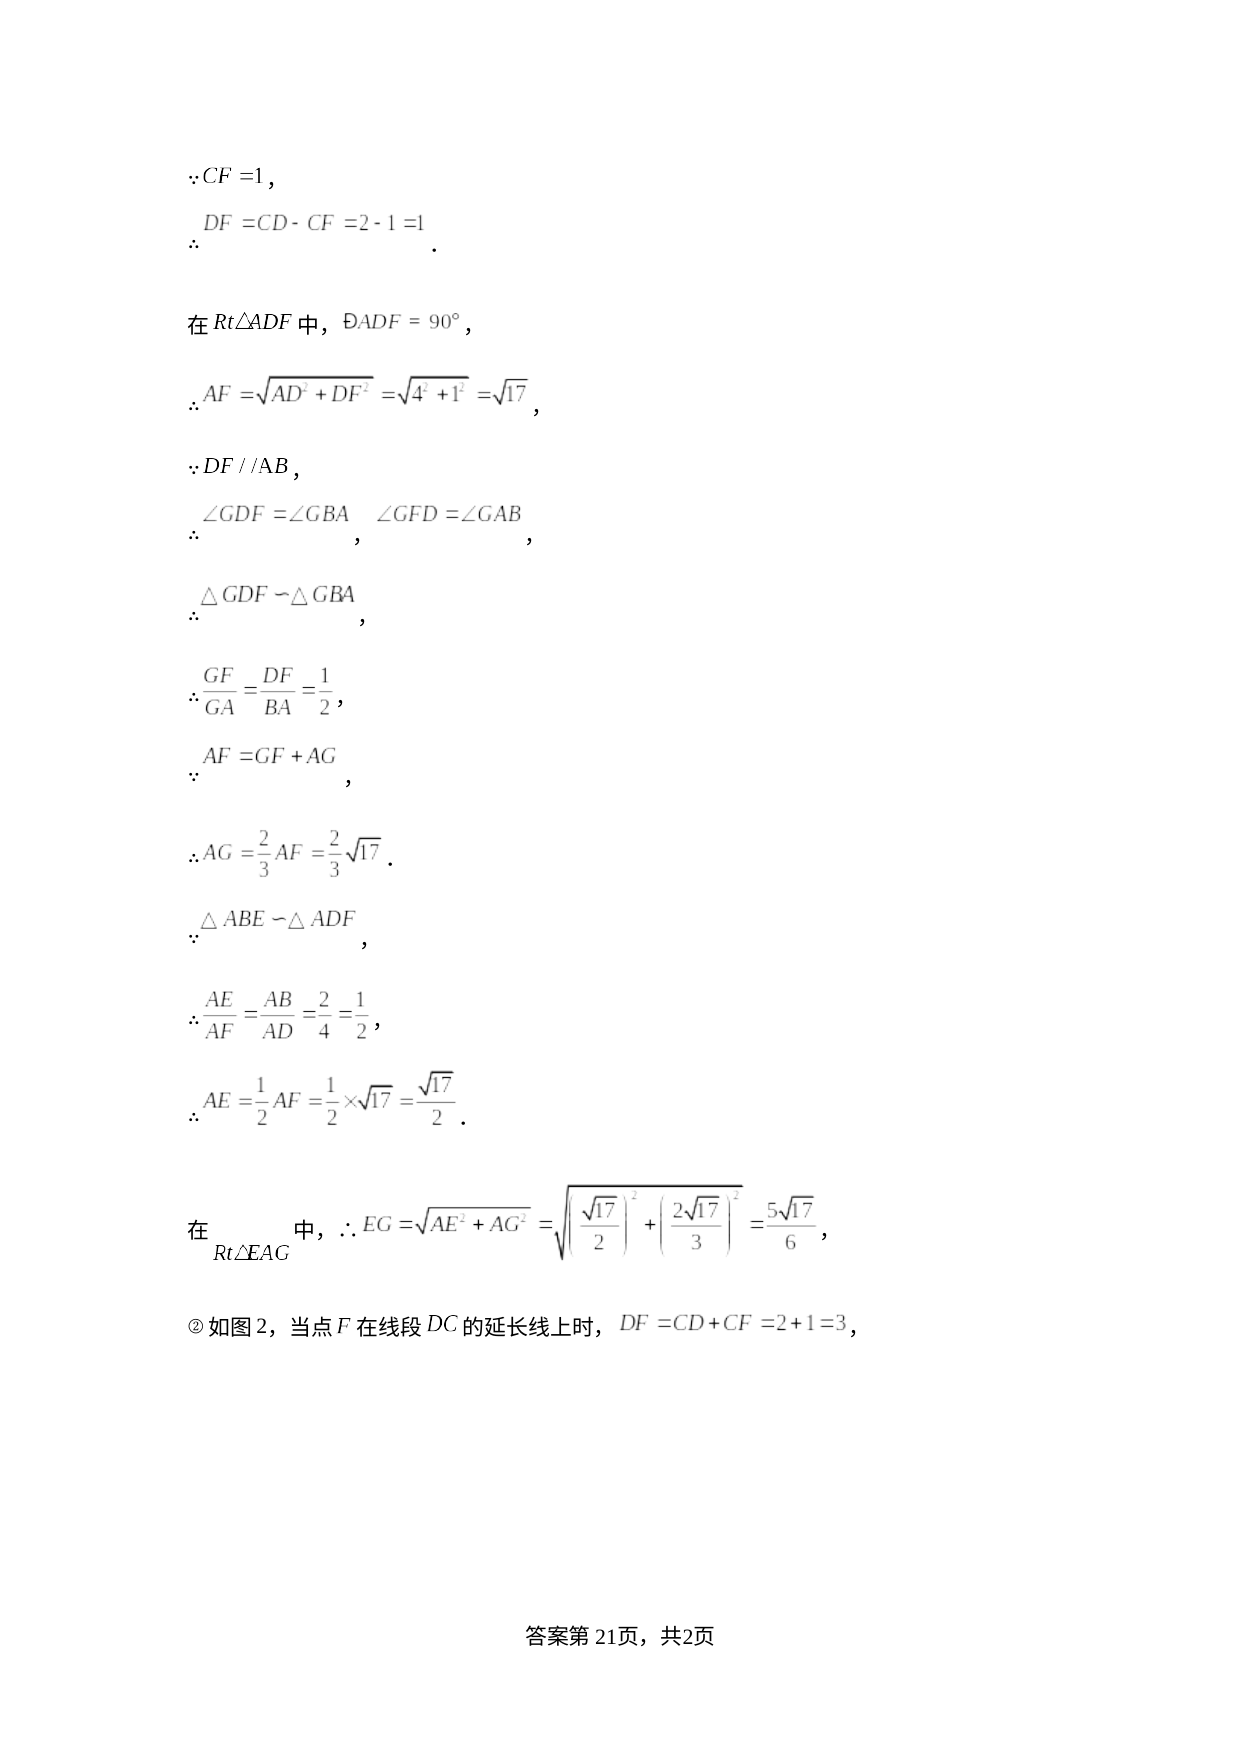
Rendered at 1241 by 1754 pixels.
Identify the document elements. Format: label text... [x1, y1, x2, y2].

text ∴， [187, 986, 1053, 1051]
text 在中，， [187, 291, 1053, 356]
text ∴，， [187, 501, 1053, 566]
text 在中，∴， [187, 1180, 1053, 1278]
text ②如图2，当点在线段的延长线上时，， [187, 1294, 1053, 1359]
text ∴． [187, 1067, 1053, 1164]
text ∴， [187, 372, 1053, 437]
text ∵， [187, 744, 1053, 809]
text ∵， [187, 162, 1053, 194]
text ∵， [187, 453, 1053, 485]
text ∴， [187, 582, 1053, 647]
text ∴． [187, 824, 1053, 889]
text ∵， [187, 905, 1053, 970]
text ∴． [187, 210, 1053, 275]
text ∴， [187, 663, 1053, 728]
